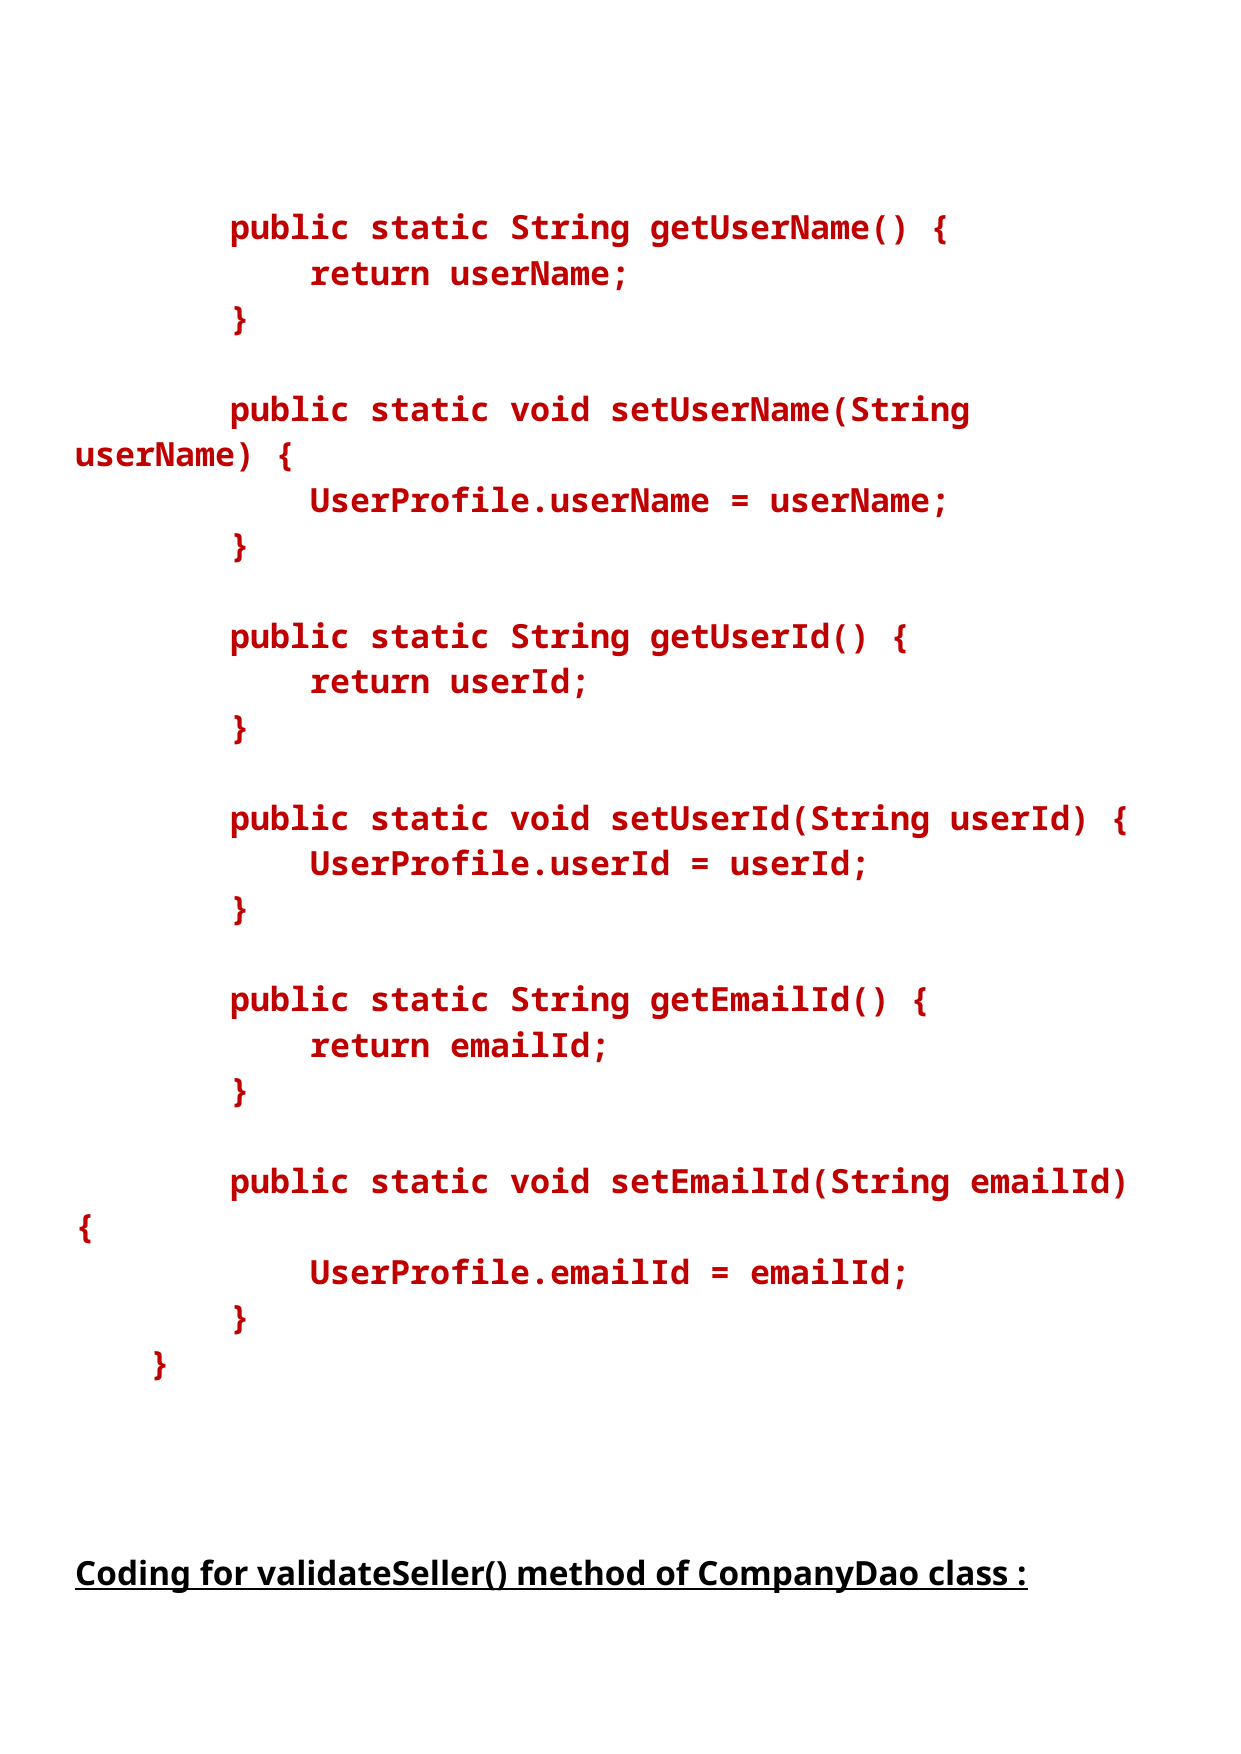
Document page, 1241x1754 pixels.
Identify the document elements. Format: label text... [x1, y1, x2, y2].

text UserProfile.emailId = emailId; [75, 1248, 1165, 1294]
text public static void setEmailId(String emailId) { [75, 1158, 1165, 1248]
text } [75, 885, 1165, 931]
text public static String getUserId() { [75, 613, 1165, 658]
text } [75, 522, 1165, 567]
text } [75, 295, 1165, 340]
text Coding for validateSeller() method of CompanyDao class : [75, 1550, 1165, 1595]
text } [75, 703, 1165, 749]
text public static void setUserId(String userId) { [75, 794, 1165, 840]
text public static void setUserName(String userName) { [75, 386, 1165, 476]
text public static String getEmailId() { [75, 976, 1165, 1021]
text UserProfile.userName = userName; [75, 476, 1165, 522]
text return emailId; [75, 1021, 1165, 1067]
text return userName; [75, 249, 1165, 295]
text return userId; [75, 658, 1165, 703]
text public static String getUserName() { [75, 204, 1165, 249]
text } [75, 1339, 1165, 1385]
text } [75, 1067, 1165, 1112]
text UserProfile.userId = userId; [75, 840, 1165, 885]
text } [75, 1294, 1165, 1339]
